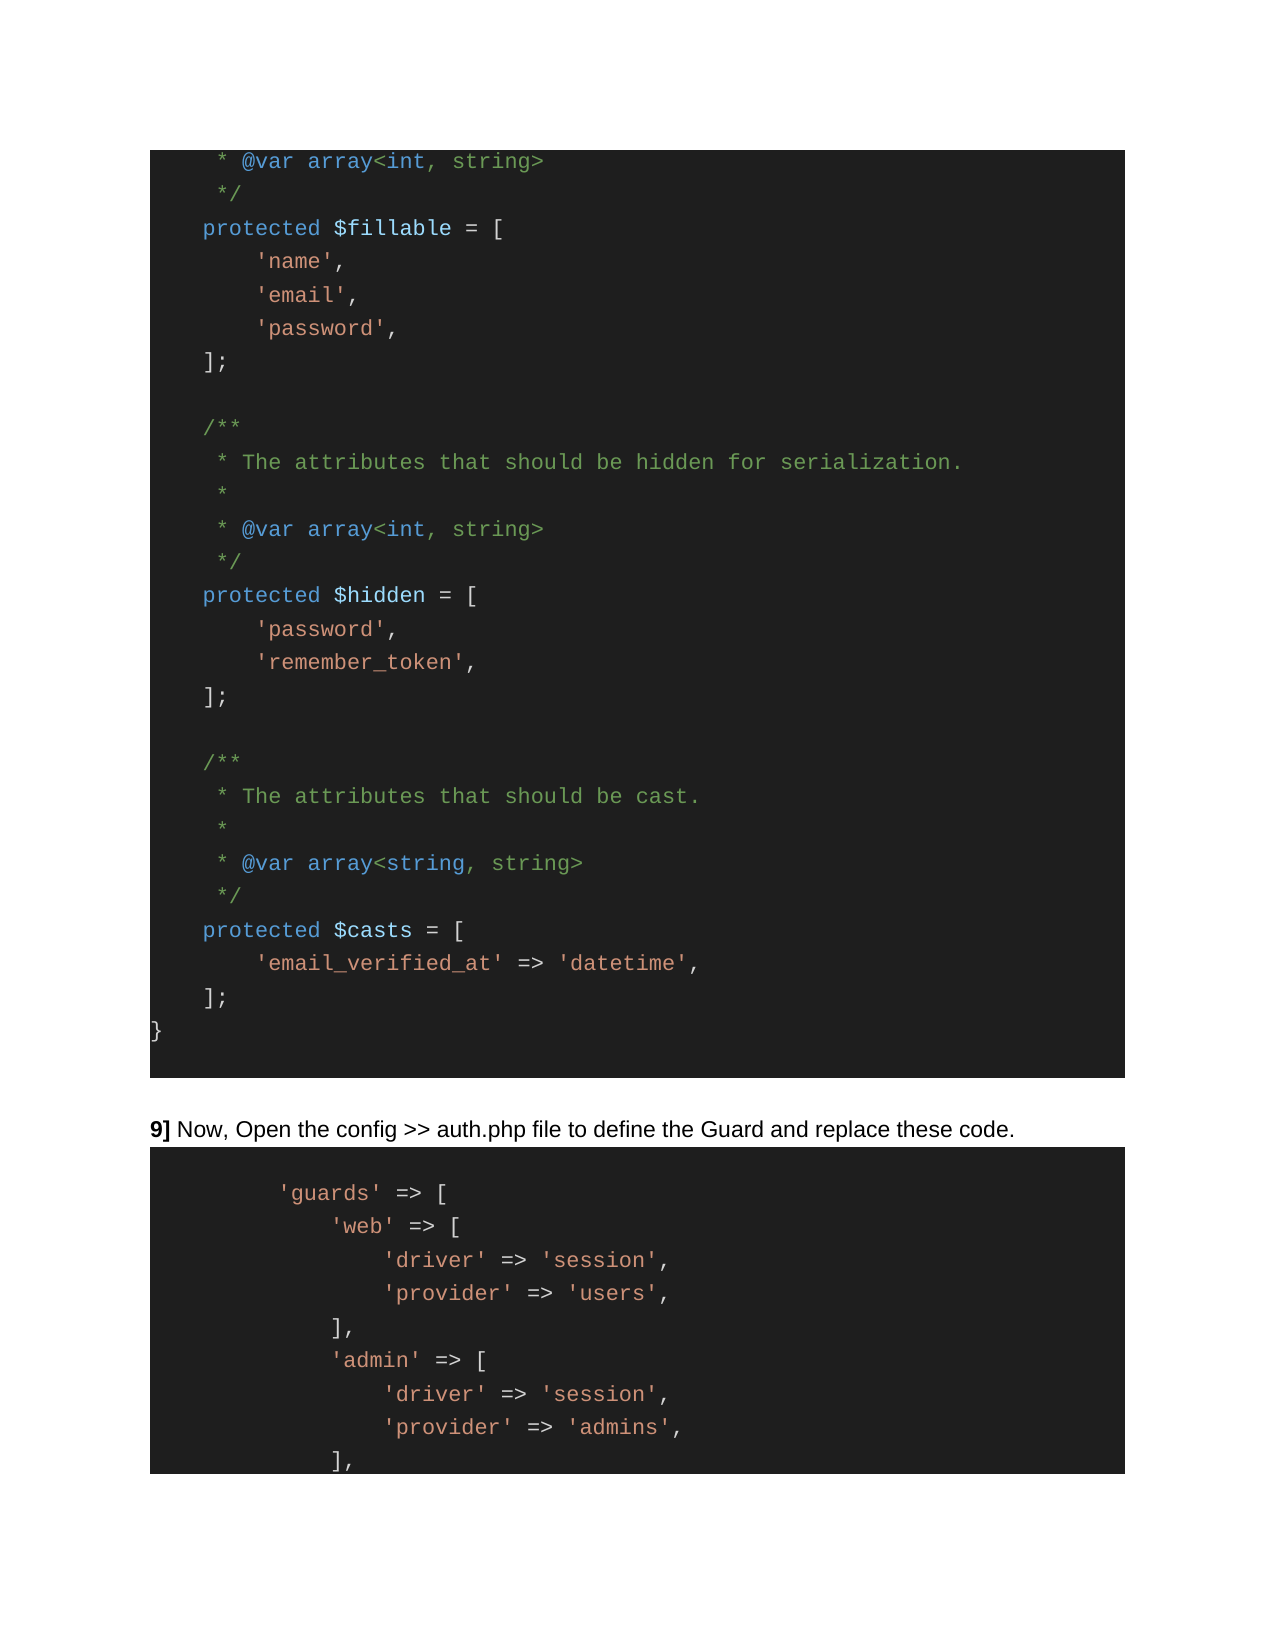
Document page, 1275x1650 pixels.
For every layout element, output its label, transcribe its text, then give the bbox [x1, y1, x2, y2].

text */ [150, 886, 1125, 910]
text * [150, 819, 1125, 843]
text 'email_verified_at' => 'datetime', [150, 952, 1125, 977]
text 'provider' => 'admins', [150, 1416, 1125, 1441]
text ]; [150, 986, 1125, 1011]
text 'name', [150, 250, 1125, 275]
text 9] Now, Open the config >> auth.php file to define the Guard and replace these code. [150, 1116, 1125, 1143]
text /** [150, 417, 1125, 442]
text 'password', [150, 317, 1125, 342]
text */ [150, 551, 1125, 576]
text protected $casts = [ [150, 919, 1125, 944]
text * The attributes that should be hidden for serialization. [150, 451, 1125, 476]
text * The attributes that should be cast. [150, 785, 1125, 810]
text protected $hidden = [ [150, 585, 1125, 609]
text 'web' => [ [150, 1216, 1125, 1240]
text */ [150, 183, 1125, 208]
text 'guards' => [ [150, 1182, 1125, 1207]
text ], [150, 1450, 1125, 1474]
text 'driver' => 'session', [150, 1249, 1125, 1274]
text ]; [150, 351, 1125, 375]
text 'email', [150, 284, 1125, 308]
text } [150, 1019, 1125, 1044]
text 'driver' => 'session', [150, 1383, 1125, 1408]
text ], [150, 1316, 1125, 1341]
text 'admin' => [ [150, 1349, 1125, 1374]
text 'provider' => 'users', [150, 1282, 1125, 1307]
text * [150, 484, 1125, 509]
text * @var array<int, string> [150, 518, 1125, 543]
text 'remember_token', [150, 652, 1125, 676]
text * @var array<string, string> [150, 852, 1125, 877]
text * @var array<int, string> [150, 150, 1125, 175]
text 'password', [150, 618, 1125, 643]
text ]; [150, 685, 1125, 710]
text protected $fillable = [ [150, 217, 1125, 242]
text /** [150, 752, 1125, 777]
